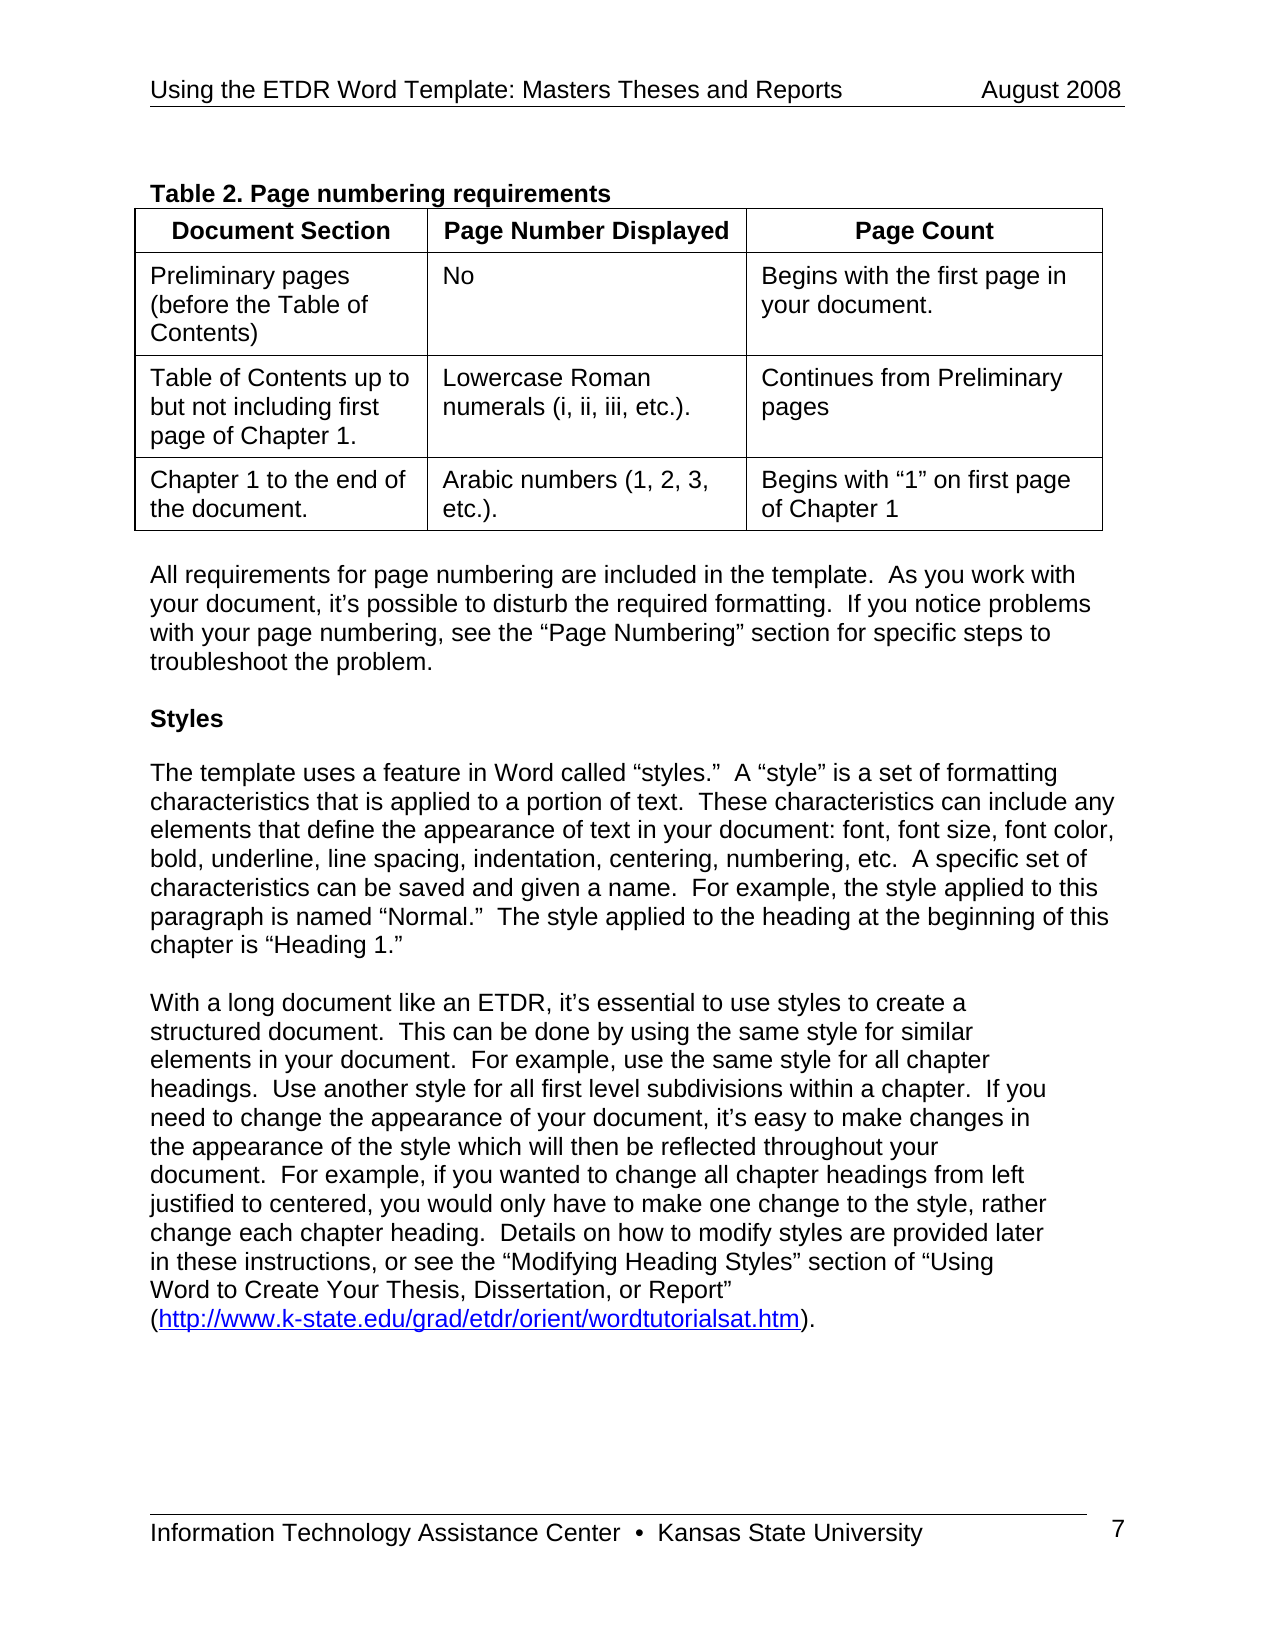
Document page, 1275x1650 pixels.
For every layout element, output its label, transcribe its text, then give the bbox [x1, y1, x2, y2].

table_header Page Number Displayed [428, 209, 746, 252]
table_cell Begins with “1” on first page of Chapter 1 [747, 458, 1102, 530]
table_header Page Count [747, 209, 1102, 252]
table_cell Preliminary pages (before the Table of Contents) [136, 253, 427, 354]
table_cell Chapter 1 to the end of the document. [136, 458, 427, 530]
table_header Document Section [136, 209, 427, 252]
table_cell No [428, 253, 746, 354]
table_cell Continues from Preliminary pages [747, 356, 1102, 457]
table_cell Lowercase Roman numerals (i, ii, iii, etc.). [428, 356, 746, 457]
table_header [139, 988, 1061, 1448]
table_cell Begins with the first page in your document. [747, 253, 1102, 354]
text The template uses a feature in Word called “styles.” A “style” is a set of formatting characteristics that is applied to a portion of text. These characteristics can include any elements that define the appearance of text in your document: font, font size, font color, bold, underline, line spacing, indentation, centering, numbering, etc. A specific set of characteristics can be saved and given a name. For example, the style applied to this paragraph is named “.” The style applied to the heading at the beginning of this chapter is “Heading 1.” [150, 758, 1125, 959]
text All requirements for page numbering are included in the template. As you work with your document, it’s possible to disturb the required formatting. If you notice problems with your page numbering, see the “Page Numbering” section for specific steps to troubleshoot the problem. [150, 560, 1125, 675]
subtitle Styles [150, 704, 1125, 733]
table_cell Table of Contents up to but not including first page of Chapter 1. [136, 356, 427, 457]
table_cell Arabic numbers (1, 2, 3, etc.). [428, 458, 746, 530]
